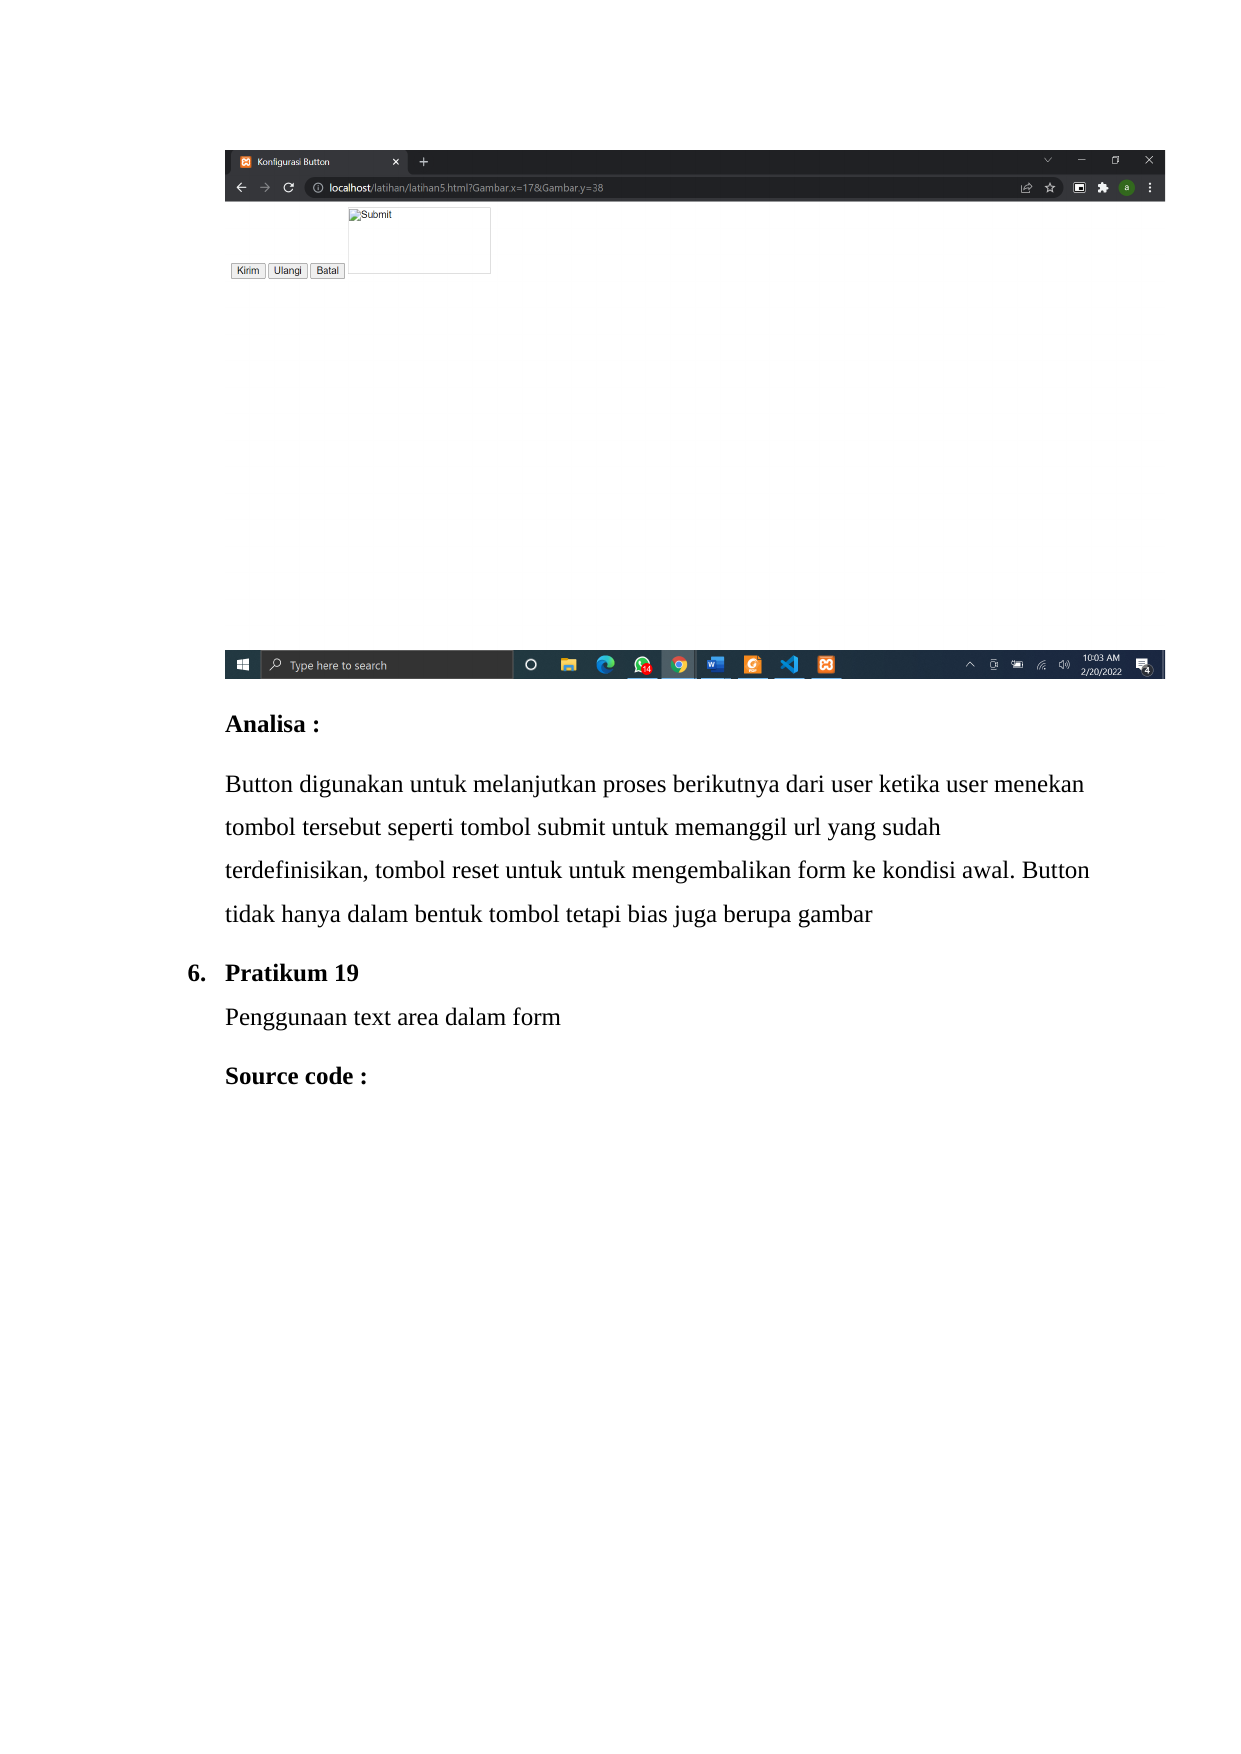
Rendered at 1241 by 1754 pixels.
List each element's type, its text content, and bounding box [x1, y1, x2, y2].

text Analisa : [225, 709, 1090, 738]
picture [225, 150, 1166, 679]
subtitle Pratikum 19 [187, 958, 1090, 987]
text Button digunakan untuk melanjutkan proses berikutnya dari user ketika user menekan tombol tersebut seperti tombol submit untuk memanggil url yang sudah terdefinisikan, tombol reset untuk untuk mengembalikan form ke kondisi awal. Button tidak hanya dalam bentuk tombol tetapi bias juga berupa gambar [225, 769, 1090, 927]
text Penggunaan text area dalam form [225, 1002, 1090, 1030]
text Source code : [225, 1061, 1090, 1090]
